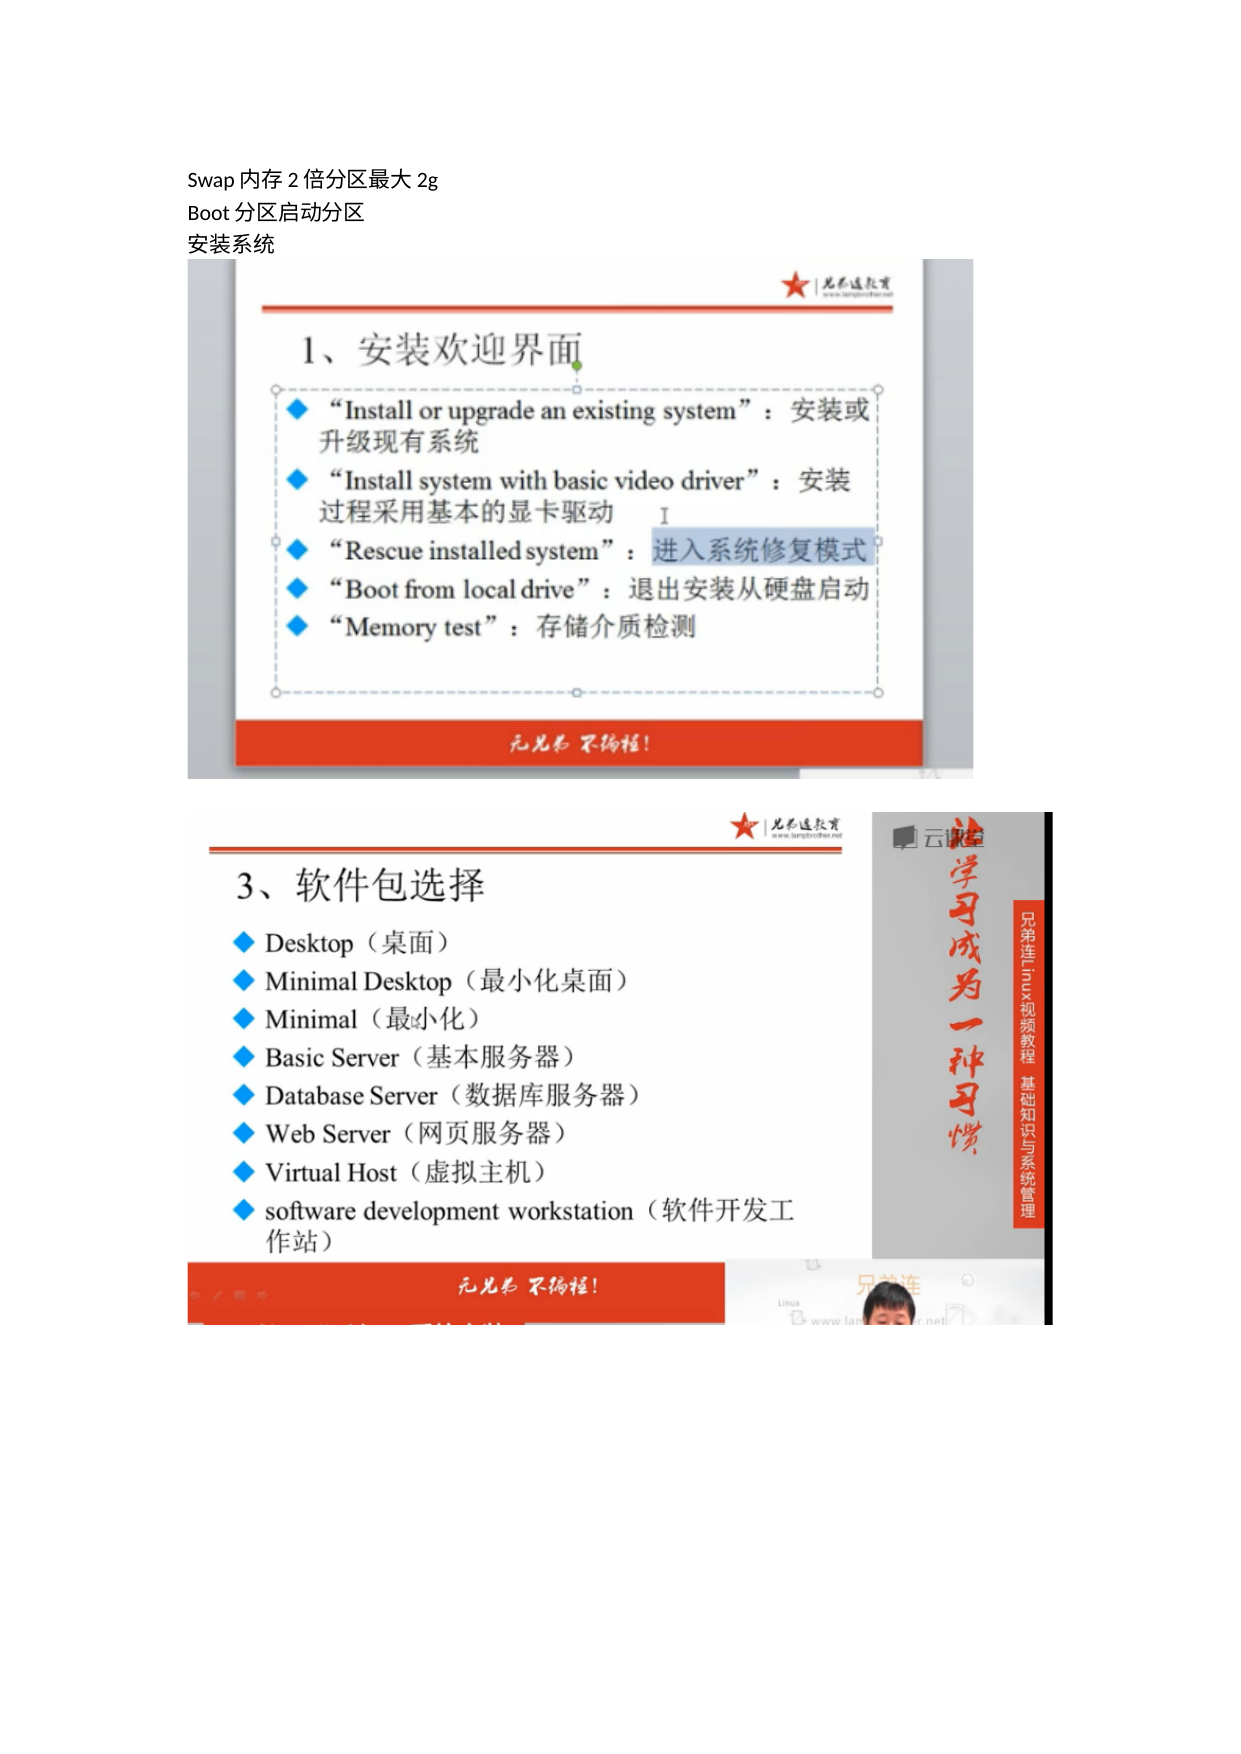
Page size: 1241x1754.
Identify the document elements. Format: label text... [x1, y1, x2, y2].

picture [187, 812, 1053, 1325]
picture [187, 259, 974, 779]
text Swap内存2倍分区最大2g [187, 162, 1053, 194]
text Boot分区启动分区 [187, 194, 1053, 227]
text 安装系统 [187, 227, 1053, 259]
